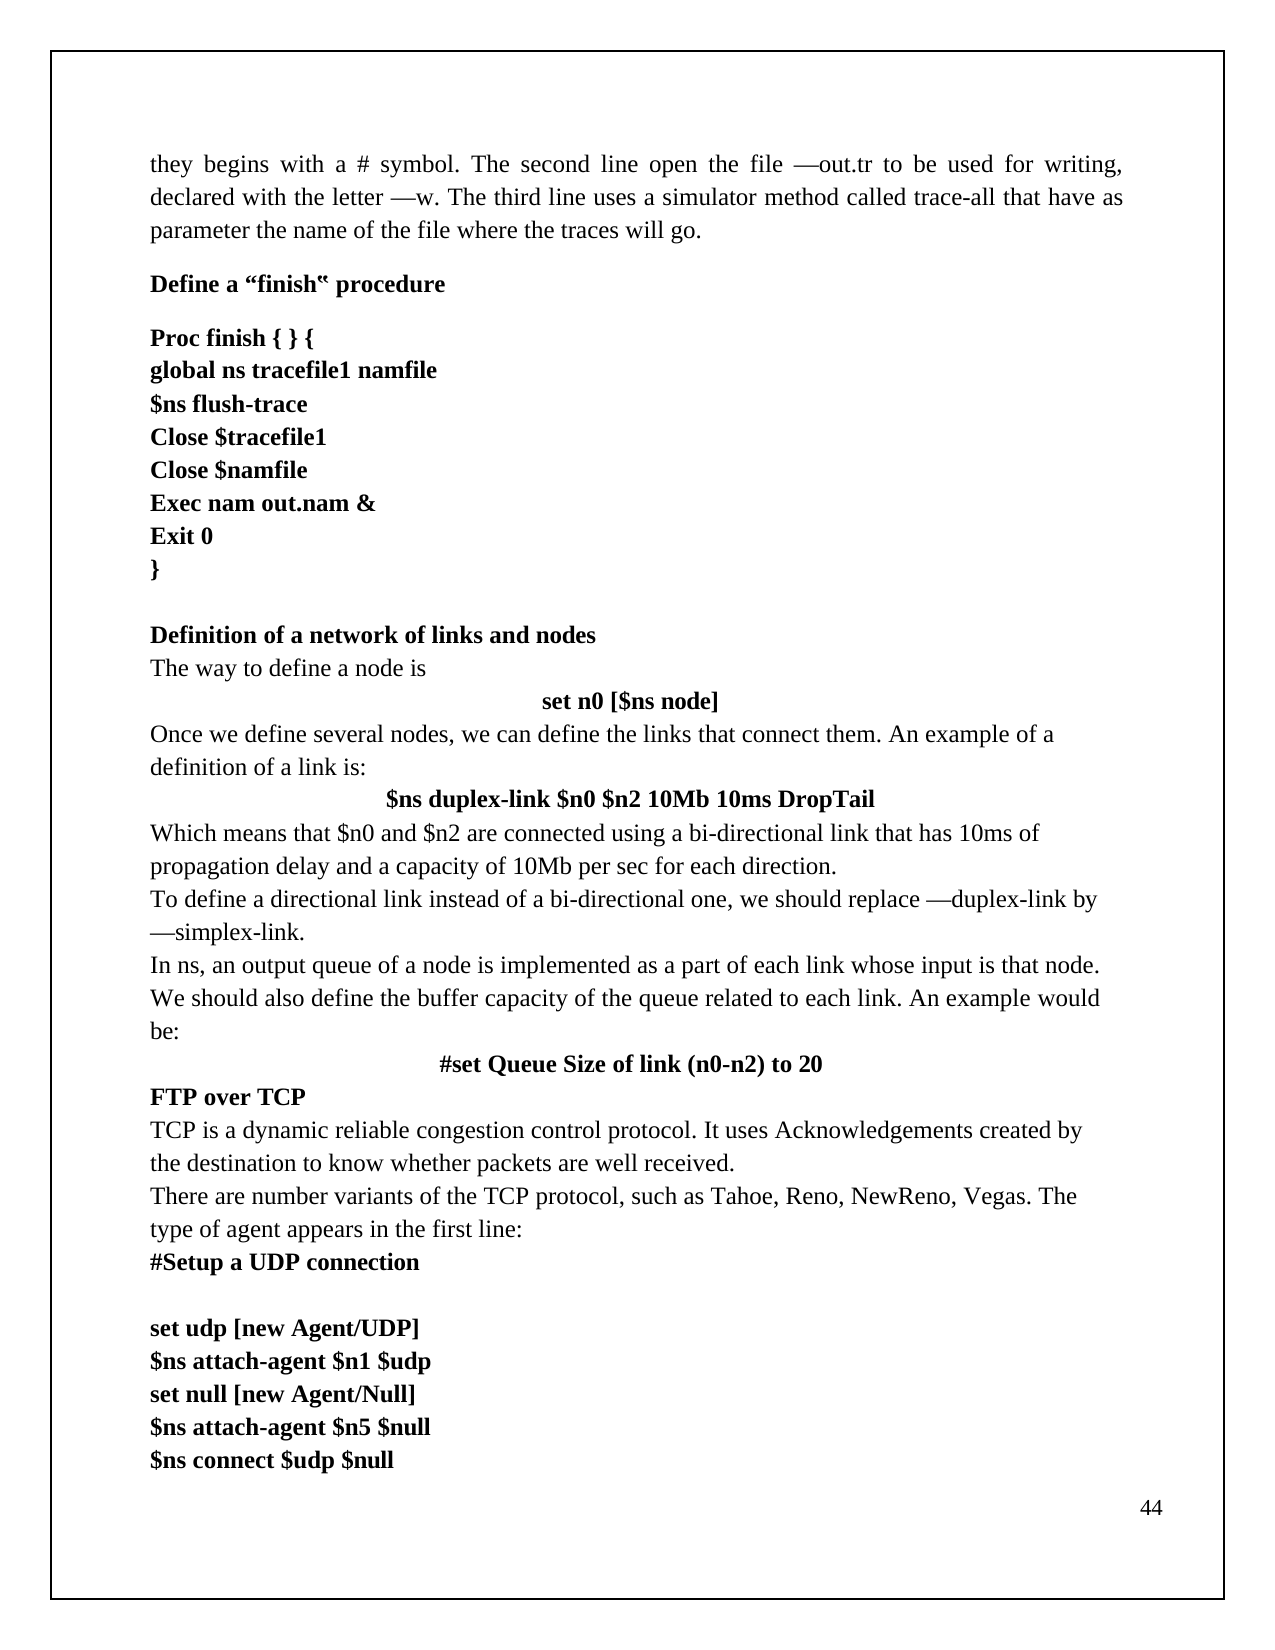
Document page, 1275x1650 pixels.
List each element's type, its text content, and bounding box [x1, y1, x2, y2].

subtitle set n0 [$ns node] [542, 686, 1162, 715]
text $ns flush-trace Close $tracefile1 Close $namfile [150, 389, 328, 483]
text TCP is a dynamic reliable congestion control protocol. It uses Acknowledgements created by the destination to know whether packets are well received. [150, 1115, 1098, 1177]
text In ns, an output queue of a node is implemented as a part of each link whose input is that node. We should also define the buffer capacity of the queue related to each link. An example would be: [150, 950, 1100, 1045]
text $ns attach-agent $n5 $null [150, 1412, 1162, 1441]
subtitle #set Queue Size of link (n0-n2) to 20 [135, 1049, 1128, 1078]
text set udp [new Agent/UDP] [150, 1313, 1162, 1342]
text } [150, 554, 1162, 583]
text ―simplex-link. [150, 917, 1162, 946]
text Define a “finish‟ procedure Proc finish { } { [150, 249, 461, 357]
text Exec nam out.nam & Exit 0 [150, 488, 410, 550]
text FTP over TCP [150, 1082, 1162, 1111]
text Once we define several nodes, we can define the links that connect them. An example of a definition of a link is: [150, 719, 1126, 781]
text To define a directional link instead of a bi-directional one, we should replace ―duplex-link by [150, 884, 1162, 913]
subtitle $ns duplex-link $n0 $n2 10Mb 10ms DropTail [386, 785, 1162, 813]
text global ns tracefile1 namfile [150, 357, 1162, 384]
subtitle Definition of a network of links and nodes [150, 620, 1162, 649]
text Which means that $n0 and $n2 are connected using a bi-directional link that has 10ms of propagation delay and a capacity of 10Mb per sec for each direction. [150, 818, 1126, 879]
text The way to define a node is [150, 653, 1162, 682]
text $ns connect $udp $null [150, 1445, 1162, 1474]
text #Setup a UDP connection [150, 1247, 1162, 1276]
text $ns attach-agent $n1 $udp set null [new Agent/Null] [150, 1346, 433, 1408]
text they begins with a # symbol. The second line open the file ―out.tr to be used for writing, declared with the letter ―w. The third line uses a simulator method called trace-all that have as parameter the name of the file where the traces will go. [150, 149, 1125, 244]
text There are number variants of the TCP protocol, such as Tahoe, Reno, NewReno, Vegas. The type of agent appears in the first line: [150, 1181, 1098, 1243]
